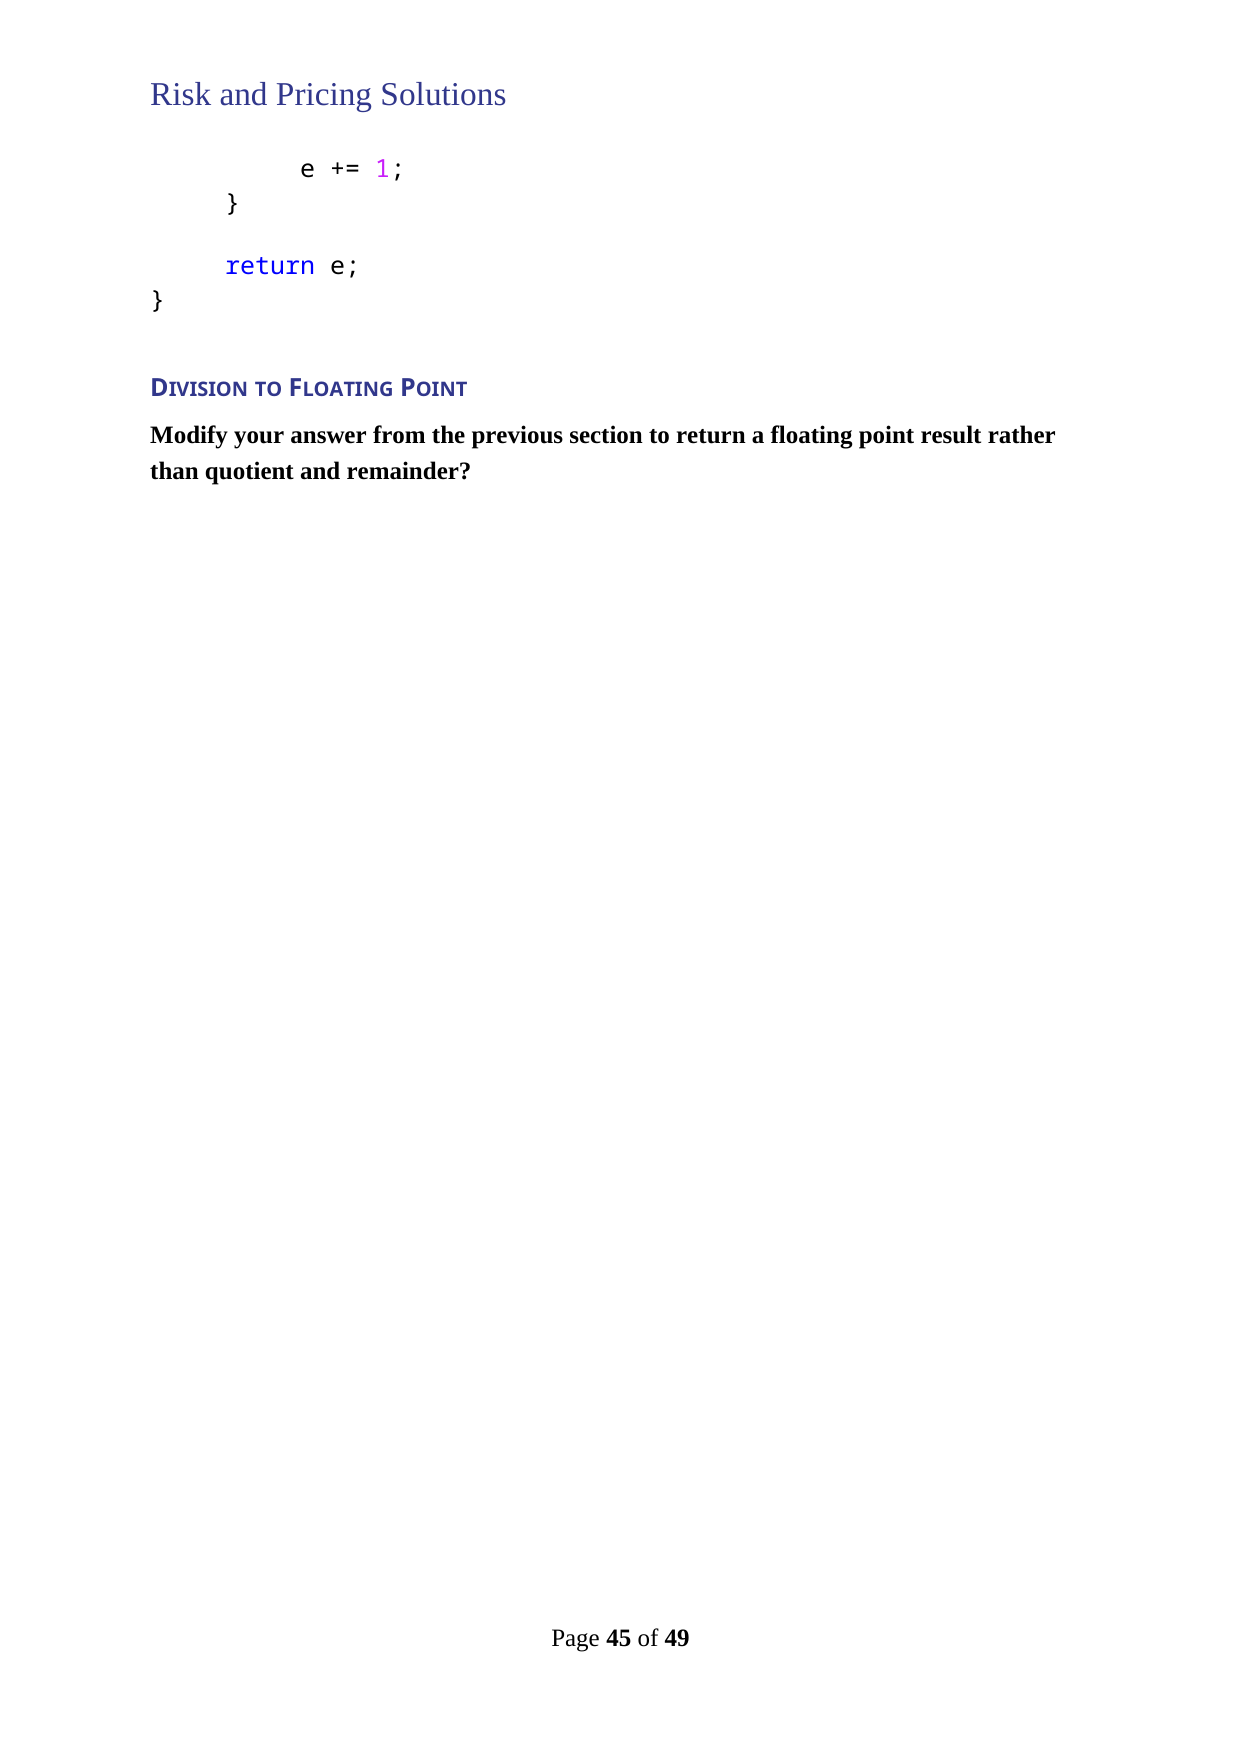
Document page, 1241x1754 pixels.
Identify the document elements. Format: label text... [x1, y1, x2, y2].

text return e; [150, 247, 1090, 281]
subtitle Division to Floating Point [150, 369, 1090, 403]
text } [150, 184, 1090, 218]
text e += 1; [150, 150, 1090, 184]
text Modify your answer from the previous section to return a floating point result rather than quotient and remainder? [150, 420, 1090, 485]
text } [150, 281, 1090, 315]
